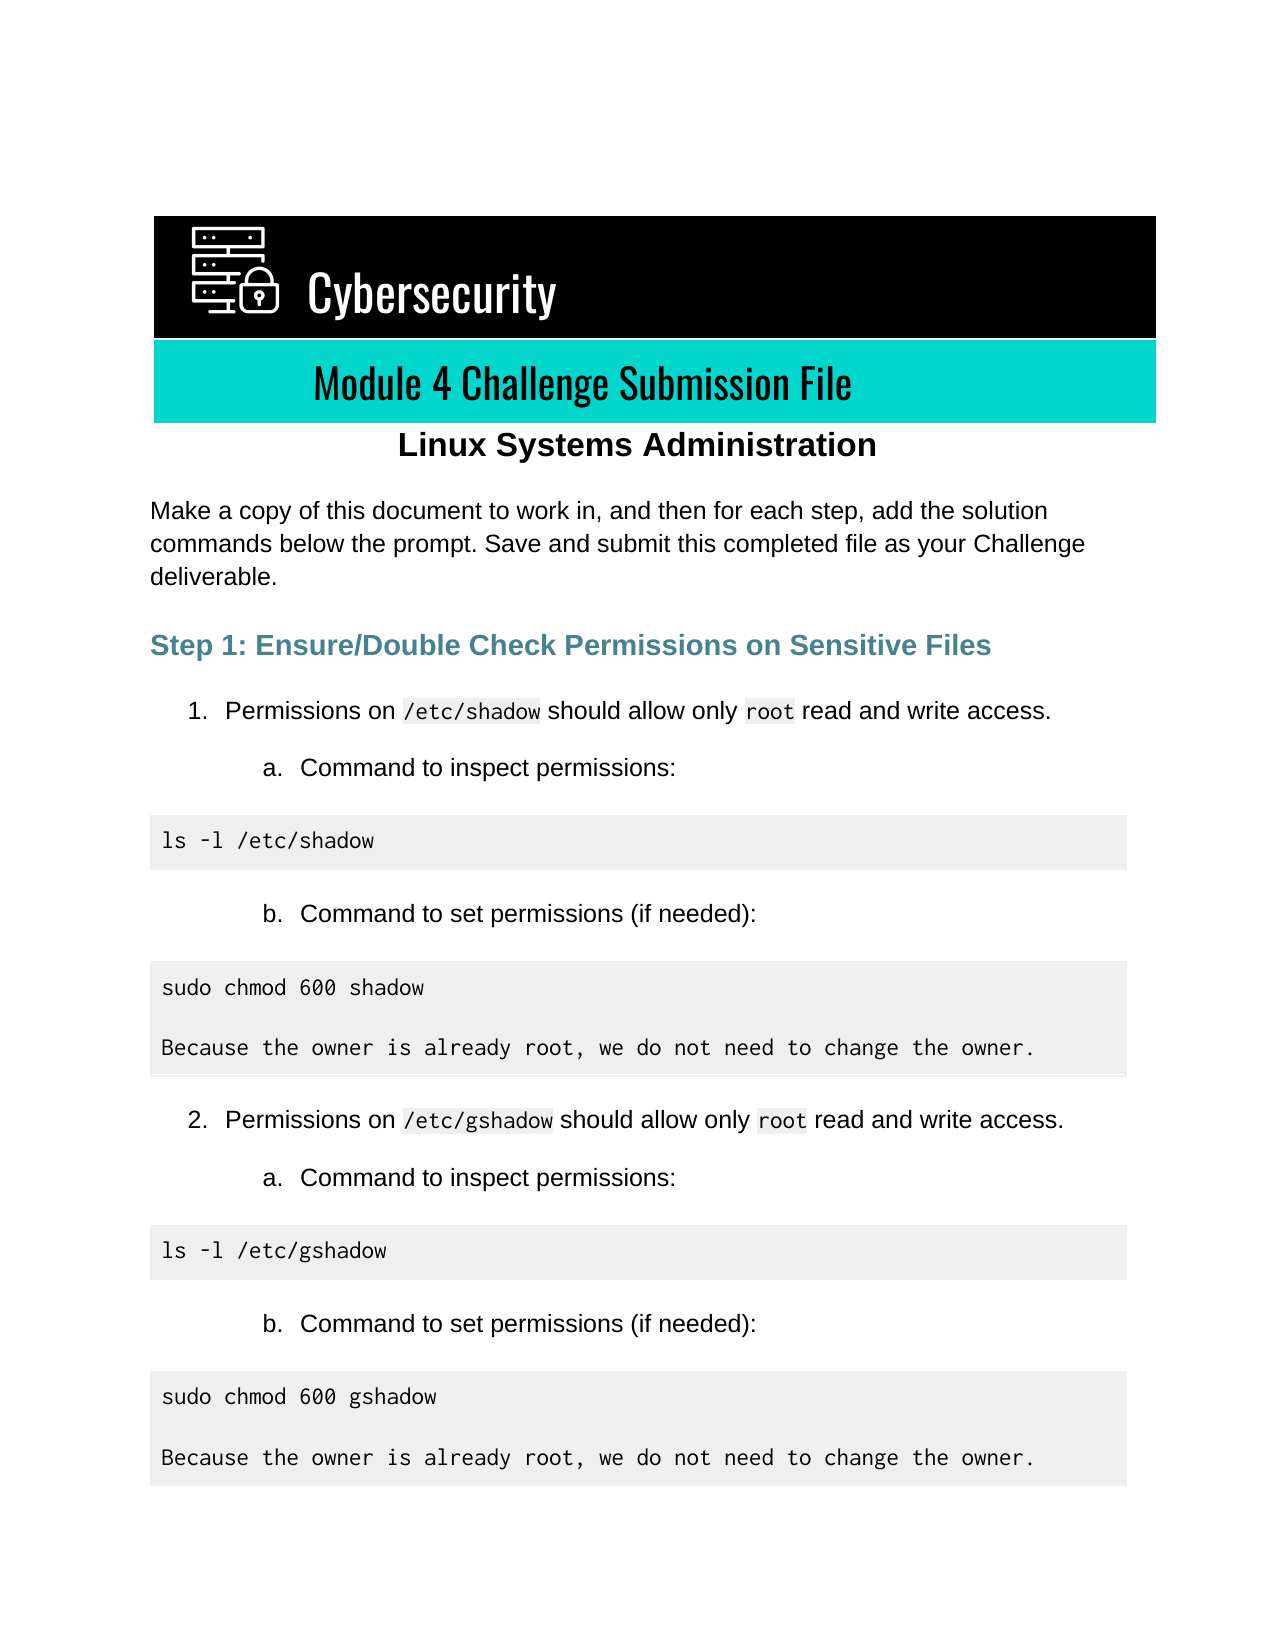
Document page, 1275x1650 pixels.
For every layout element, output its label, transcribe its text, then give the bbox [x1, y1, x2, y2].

picture [191, 226, 280, 314]
list Command to set permissions (if needed): [262, 899, 1125, 928]
table_header ls -l /etc/gshadow [152, 1227, 1125, 1278]
table_header ls -l /etc/shadow [152, 817, 1125, 868]
list Permissions on /etc/gshadow should allow only root read and write access. [187, 1105, 1125, 1134]
text Make a copy of this document to work in, and then for each step, add the solution commands below the prompt. Save and submit this completed file as your Challenge deliverable. [150, 496, 1125, 591]
table_header Cybersecurity [154, 216, 1156, 338]
table_header sudo chmod 600 shadow Because the owner is already root, we do not need to change the owner. [152, 963, 1125, 1074]
list Command to set permissions (if needed): [262, 1309, 1125, 1338]
list Permissions on /etc/shadow should allow only root read and write access. [187, 696, 1125, 724]
subtitle Step 1: Ensure/Double Check Permissions on Sensitive Files [150, 628, 1125, 662]
table_cell Module 4 Challenge Submission File [154, 340, 1156, 423]
list Command to inspect permissions: [262, 1163, 1125, 1192]
table_header sudo chmod 600 gshadow Because the owner is already root, we do not need to change the owner. [152, 1373, 1125, 1484]
subtitle Linux Systems Administration [150, 425, 1125, 463]
list Command to inspect permissions: [262, 753, 1125, 782]
